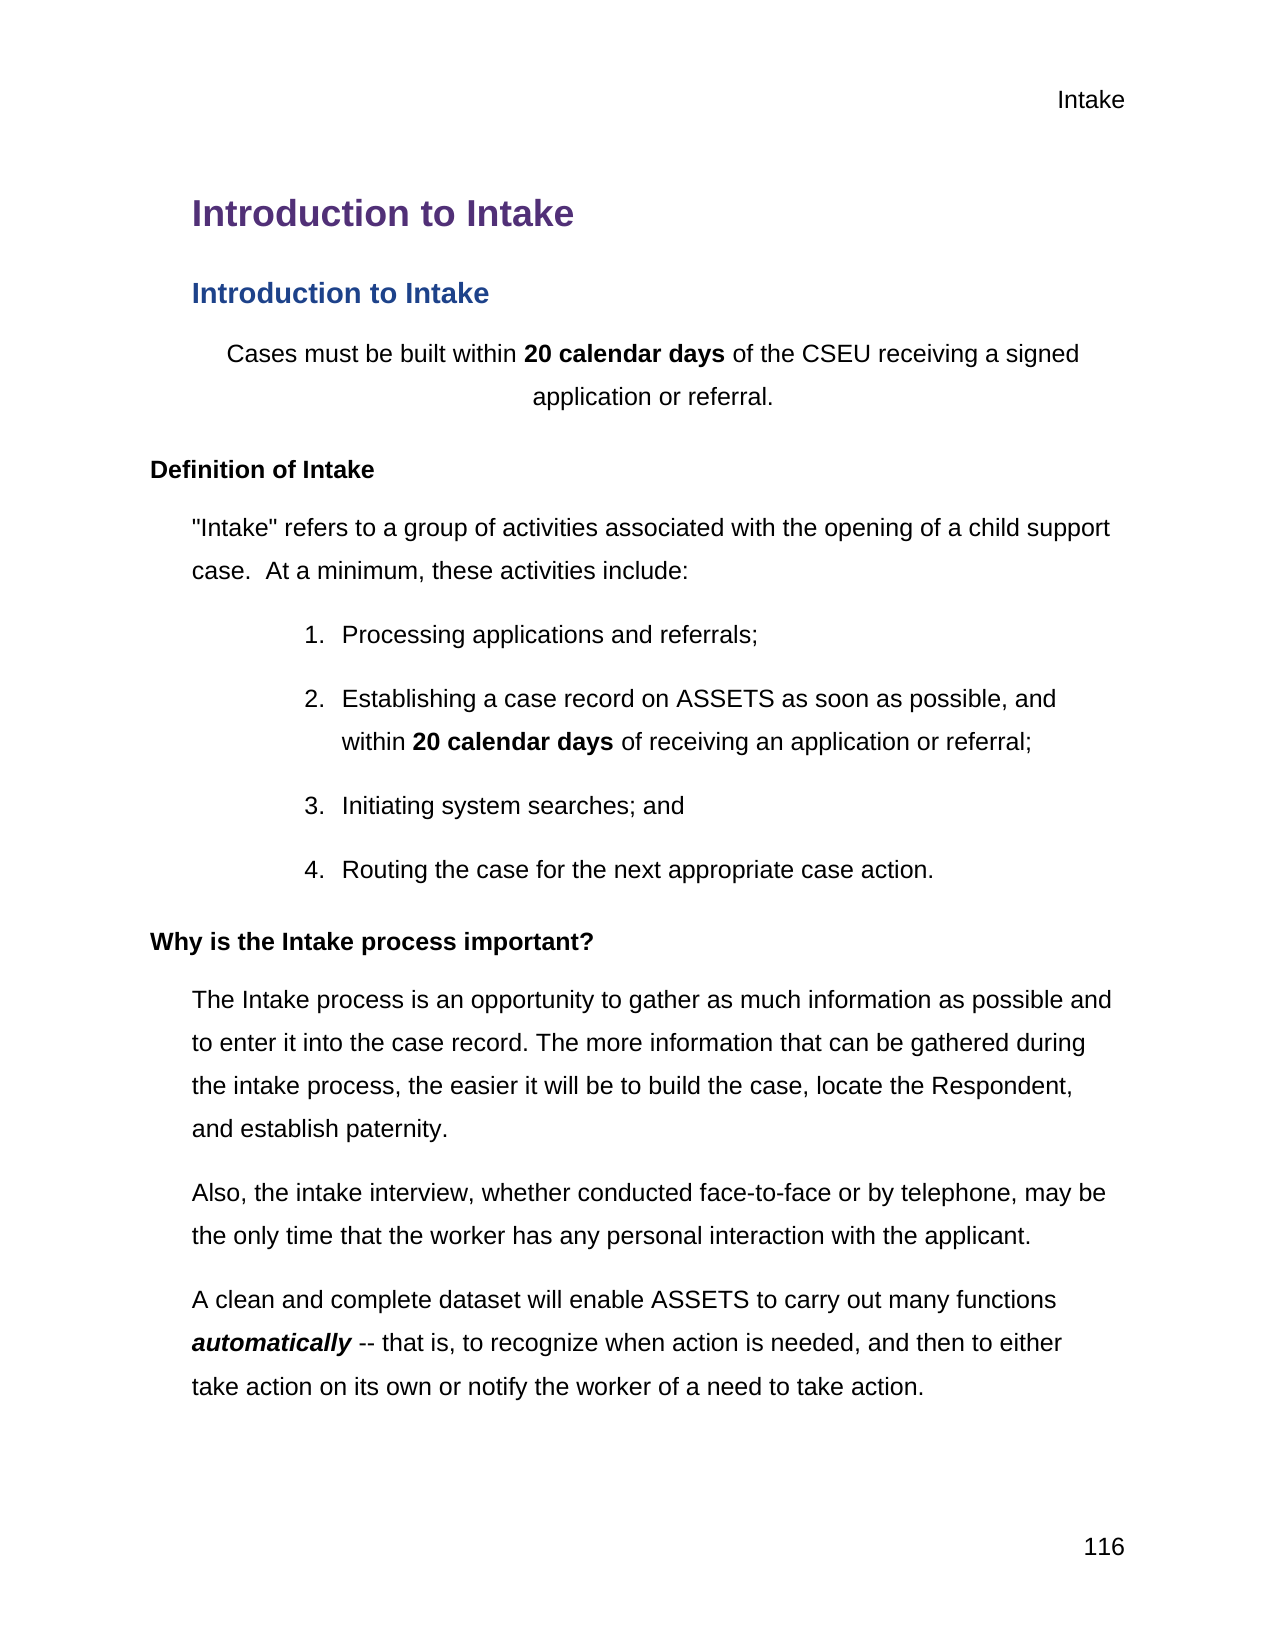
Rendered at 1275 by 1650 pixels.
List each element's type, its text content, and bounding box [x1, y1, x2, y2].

text Also, the intake interview, whether conducted face-to-face or by telephone, may be the only time that the worker has any personal interaction with the applicant. [192, 1178, 1114, 1250]
list Initiating system searches; and [304, 791, 1114, 819]
list Processing applications and referrals; [304, 619, 1114, 648]
text "Intake" refers to a group of activities associated with the opening of a child support case. At a minimum, these activities include: [192, 512, 1114, 584]
subtitle Introduction to Intake [192, 192, 1125, 235]
text Cases must be built within 20 calendar days of the CSEU receiving a signed application or referral. [192, 339, 1114, 411]
subtitle Definition of Intake [150, 454, 1125, 483]
list Routing the case for the next appropriate case action. [304, 854, 1114, 883]
subtitle Why is the Intake process important? [150, 927, 1125, 956]
text A clean and complete dataset will enable ASSETS to carry out many functions automatically -- that is, to recognize when action is needed, and then to either take action on its own or notify the worker of a need to take action. [192, 1285, 1114, 1400]
list Establishing a case record on ASSETS as soon as possible, and within 20 calendar days of receiving an application or referral; [304, 683, 1114, 755]
subtitle Introduction to Intake [192, 276, 1125, 310]
text The Intake process is an opportunity to gather as much information as possible and to enter it into the case record. The more information that can be gathered during the intake process, the easier it will be to build the case, locate the Respondent, and establish paternity. [192, 985, 1114, 1143]
